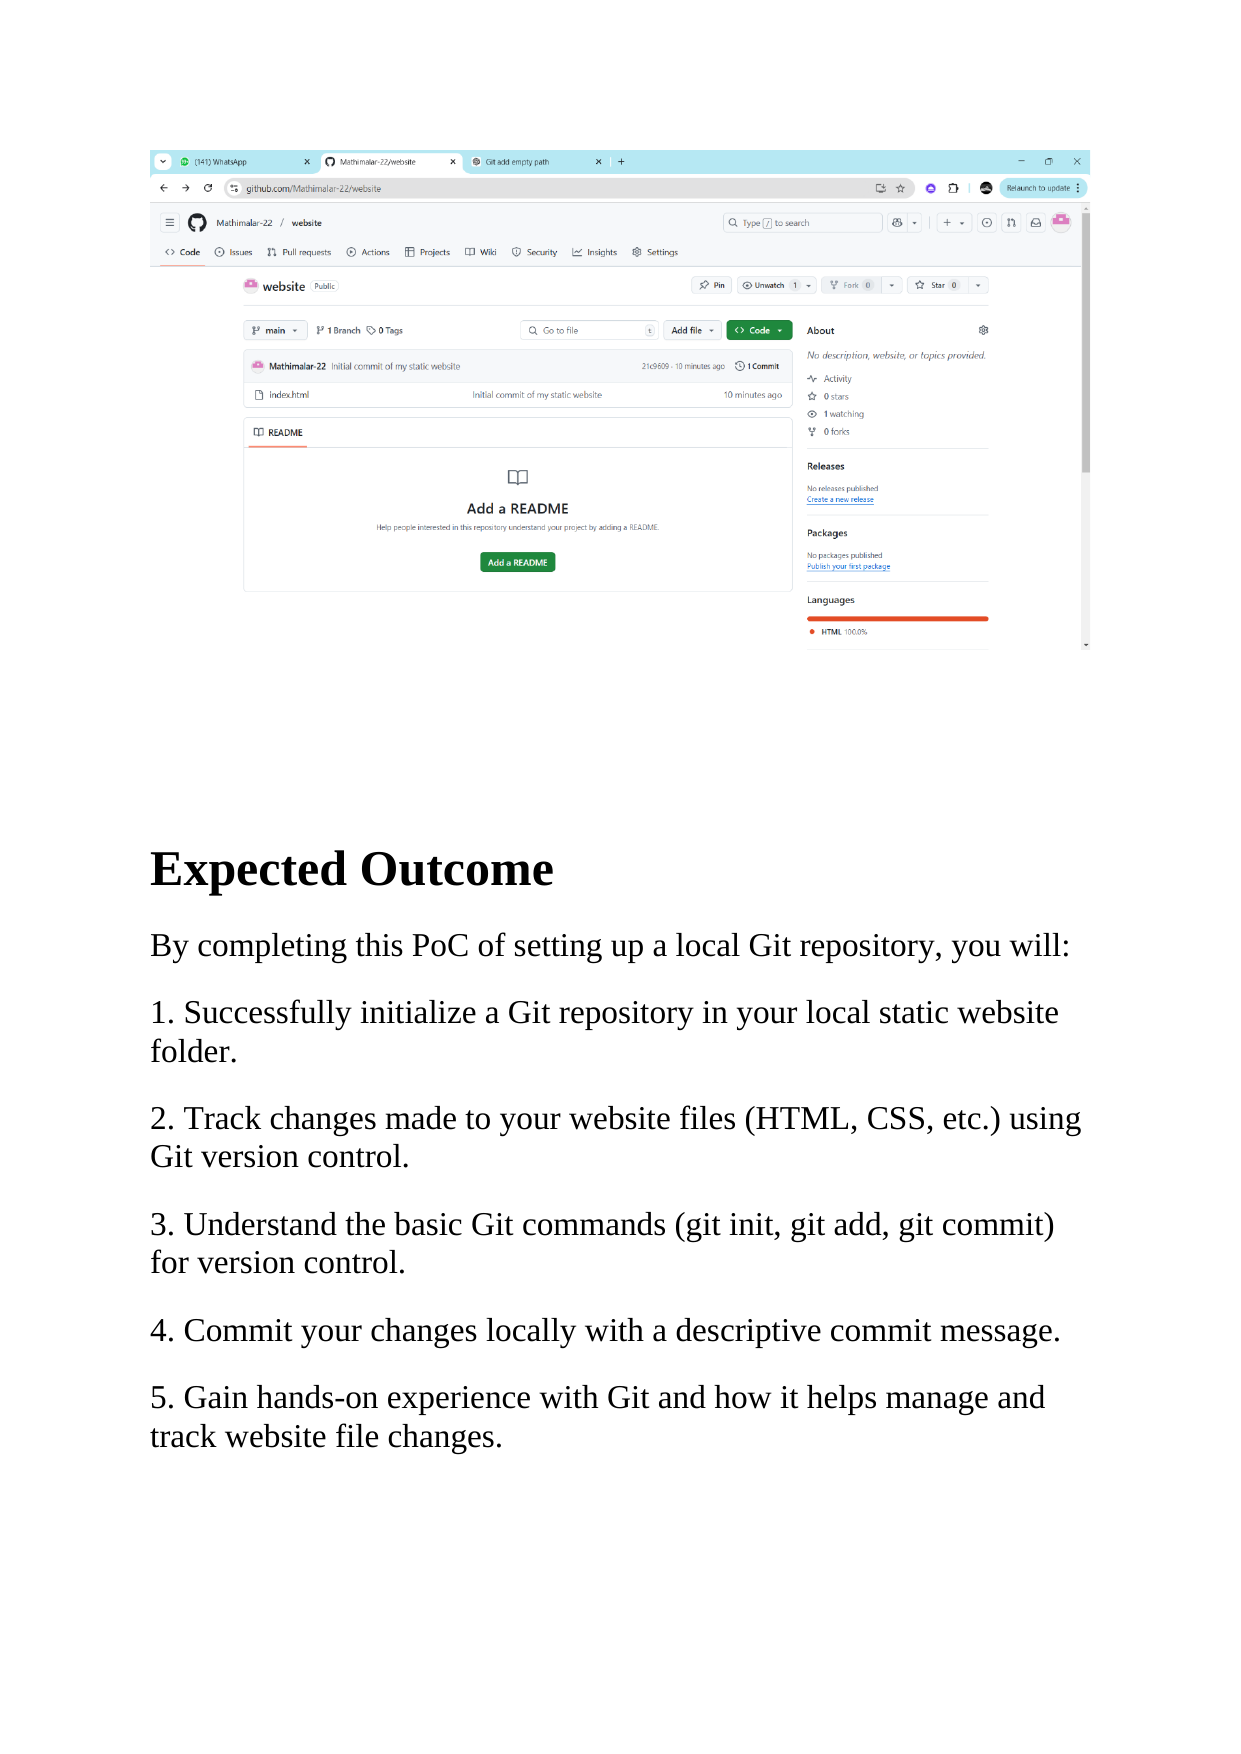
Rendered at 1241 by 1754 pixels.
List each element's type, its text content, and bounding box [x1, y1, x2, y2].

text 4. Commit your changes locally with a descriptive commit message. [150, 1310, 1090, 1348]
text By completing this PoC of setting up a local Git repository, you will: [150, 925, 1090, 963]
picture [150, 150, 1091, 650]
text 1. Successfully initialize a Git repository in your local static website folder. [150, 992, 1090, 1069]
text 3. Understand the basic Git commands (git init, git add, git commit) for version control. [150, 1204, 1090, 1281]
text 2. Track changes made to your website files (HTML, CSS, etc.) using Git version control. [150, 1098, 1090, 1175]
text Expected Outcome [150, 838, 1090, 896]
text 5. Gain hands-on experience with Git and how it helps manage and track website file changes. [150, 1377, 1090, 1454]
